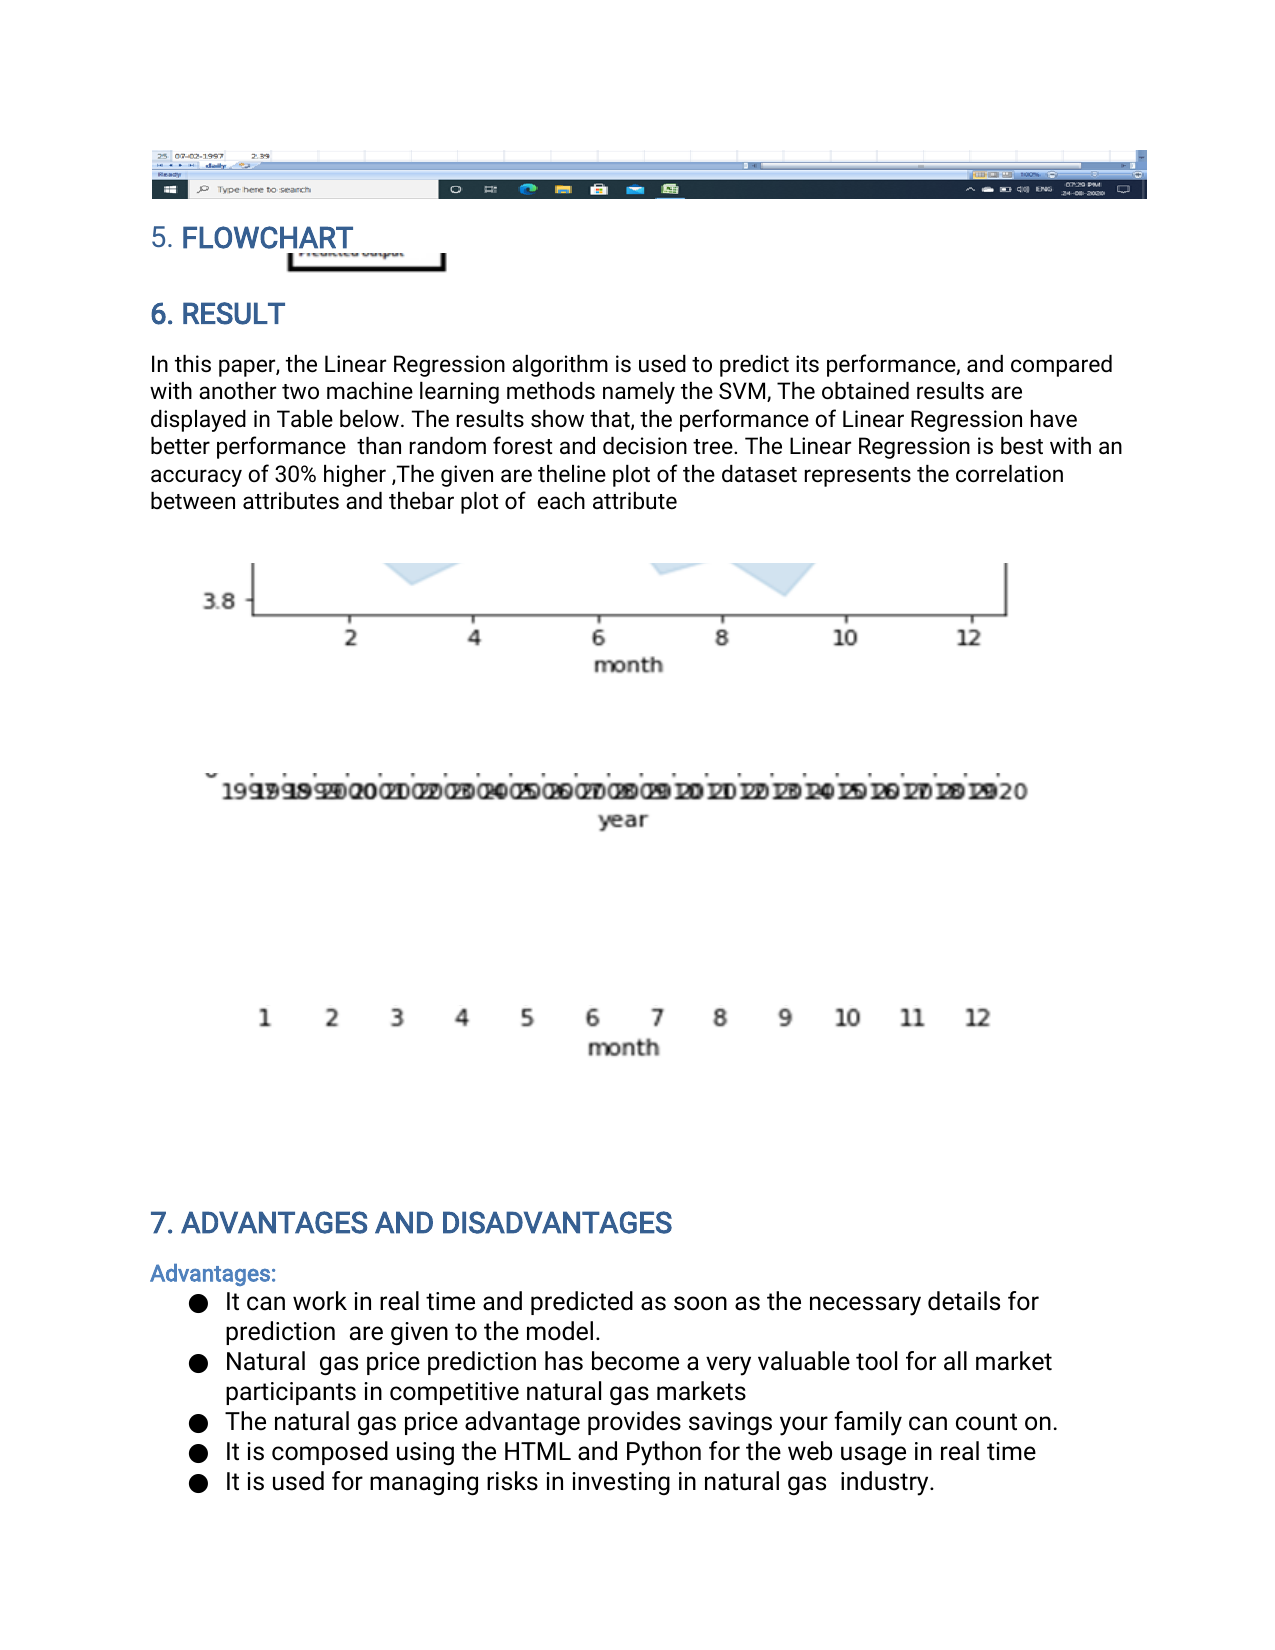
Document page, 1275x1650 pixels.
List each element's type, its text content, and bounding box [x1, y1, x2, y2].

list It is used for managing risks in investing in natural gas industry. [187, 1467, 1125, 1497]
list Natural gas price prediction has become a very valuable tool for all market participants in competitive natural gas markets [187, 1347, 1125, 1407]
text Advantages: [150, 1259, 1125, 1287]
picture [150, 253, 1125, 297]
list It is composed using the HTML and Python for the web usage in real time [187, 1437, 1125, 1467]
text 7. ADVANTAGES AND DISADVANTAGES [150, 1211, 1125, 1238]
list The natural gas price advantage provides savings your family can count on. [187, 1407, 1125, 1437]
picture [150, 1005, 1030, 1078]
picture [150, 563, 1027, 691]
text 6. RESULT [150, 297, 1125, 329]
text In this paper, the Linear Regression algorithm is used to predict its performance, and compared with another two machine learning methods namely the SVM, The obtained results are displayed in Table below. The results show that, the performance of Linear Regression have better performance than random forest and decision tree. The Linear Regression is best with an accuracy of 30% higher ,The given are theline plot of the dataset represents the correlation between attributes and thebar plot of each attribute [150, 350, 1125, 515]
text 5. FLOWCHART [150, 226, 1125, 253]
picture [150, 150, 1150, 200]
list It can work in real time and predicted as soon as the necessary details for prediction are given to the model. [187, 1287, 1125, 1347]
picture [150, 773, 1047, 846]
